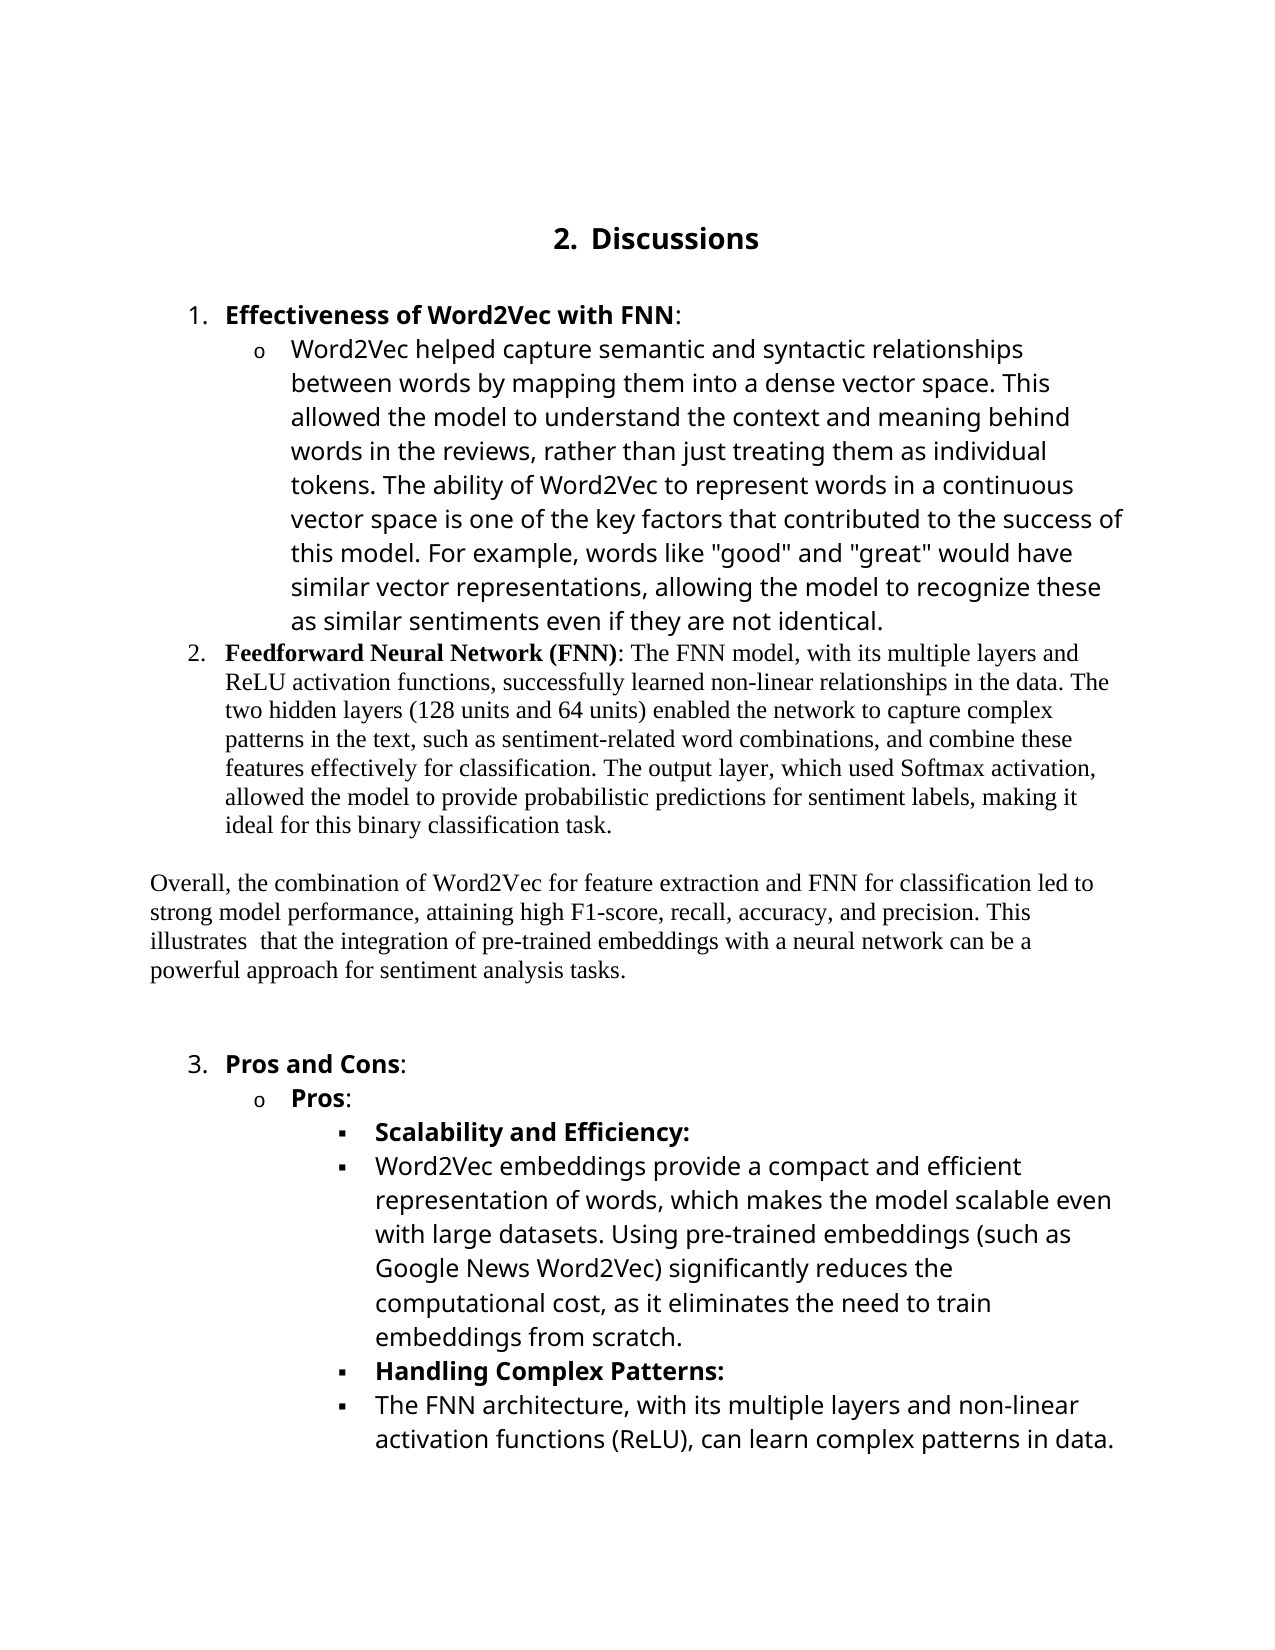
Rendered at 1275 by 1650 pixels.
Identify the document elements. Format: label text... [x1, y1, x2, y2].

list Feedforward Neural Network (FNN): The FNN model, with its multiple layers and ReLU activation functions, successfully learned non-linear relationships in the data. The two hidden layers (128 units and 64 units) enabled the network to capture complex patterns in the text, such as sentiment-related word combinations, and combine these features effectively for classification. The output layer, which used Softmax activation, allowed the model to provide probabilistic predictions for sentiment labels, making it ideal for this binary classification task. [187, 638, 1125, 839]
list Pros: [253, 1081, 1125, 1115]
list Scalability and Efficiency: [337, 1115, 1125, 1149]
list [337, 1387, 1125, 1456]
list Word2Vec helped capture semantic and syntactic relationships between words by mapping them into a dense vector space. This allowed the model to understand the context and meaning behind words in the reviews, rather than just treating them as individual tokens. The ability of Word2Vec to represent words in a continuous vector space is one of the key factors that contributed to the success of this model. For example, words like "good" and "great" would have similar vector representations, allowing the model to recognize these as similar sentiments even if they are not identical. [253, 332, 1125, 638]
list Word2Vec embeddings provide a compact and efficient representation of words, which makes the model scalable even with large datasets. Using pre-trained embeddings (such as Google News Word2Vec) significantly reduces the computational cost, as it eliminates the need to train embeddings from scratch. [337, 1149, 1125, 1353]
list Effectiveness of Word2Vec with FNN: [187, 297, 1125, 332]
list Discussions [187, 218, 1125, 258]
list Handling Complex Patterns: [337, 1353, 1125, 1387]
list Pros and Cons: [187, 1047, 1125, 1081]
text Overall, the combination of Word2Vec for feature extraction and FNN for classification led to strong model performance, attaining high F1-score, recall, accuracy, and precision. This illustrates that the integration of pre-trained embeddings with a neural network can be a powerful approach for sentiment analysis tasks. [150, 868, 1125, 983]
